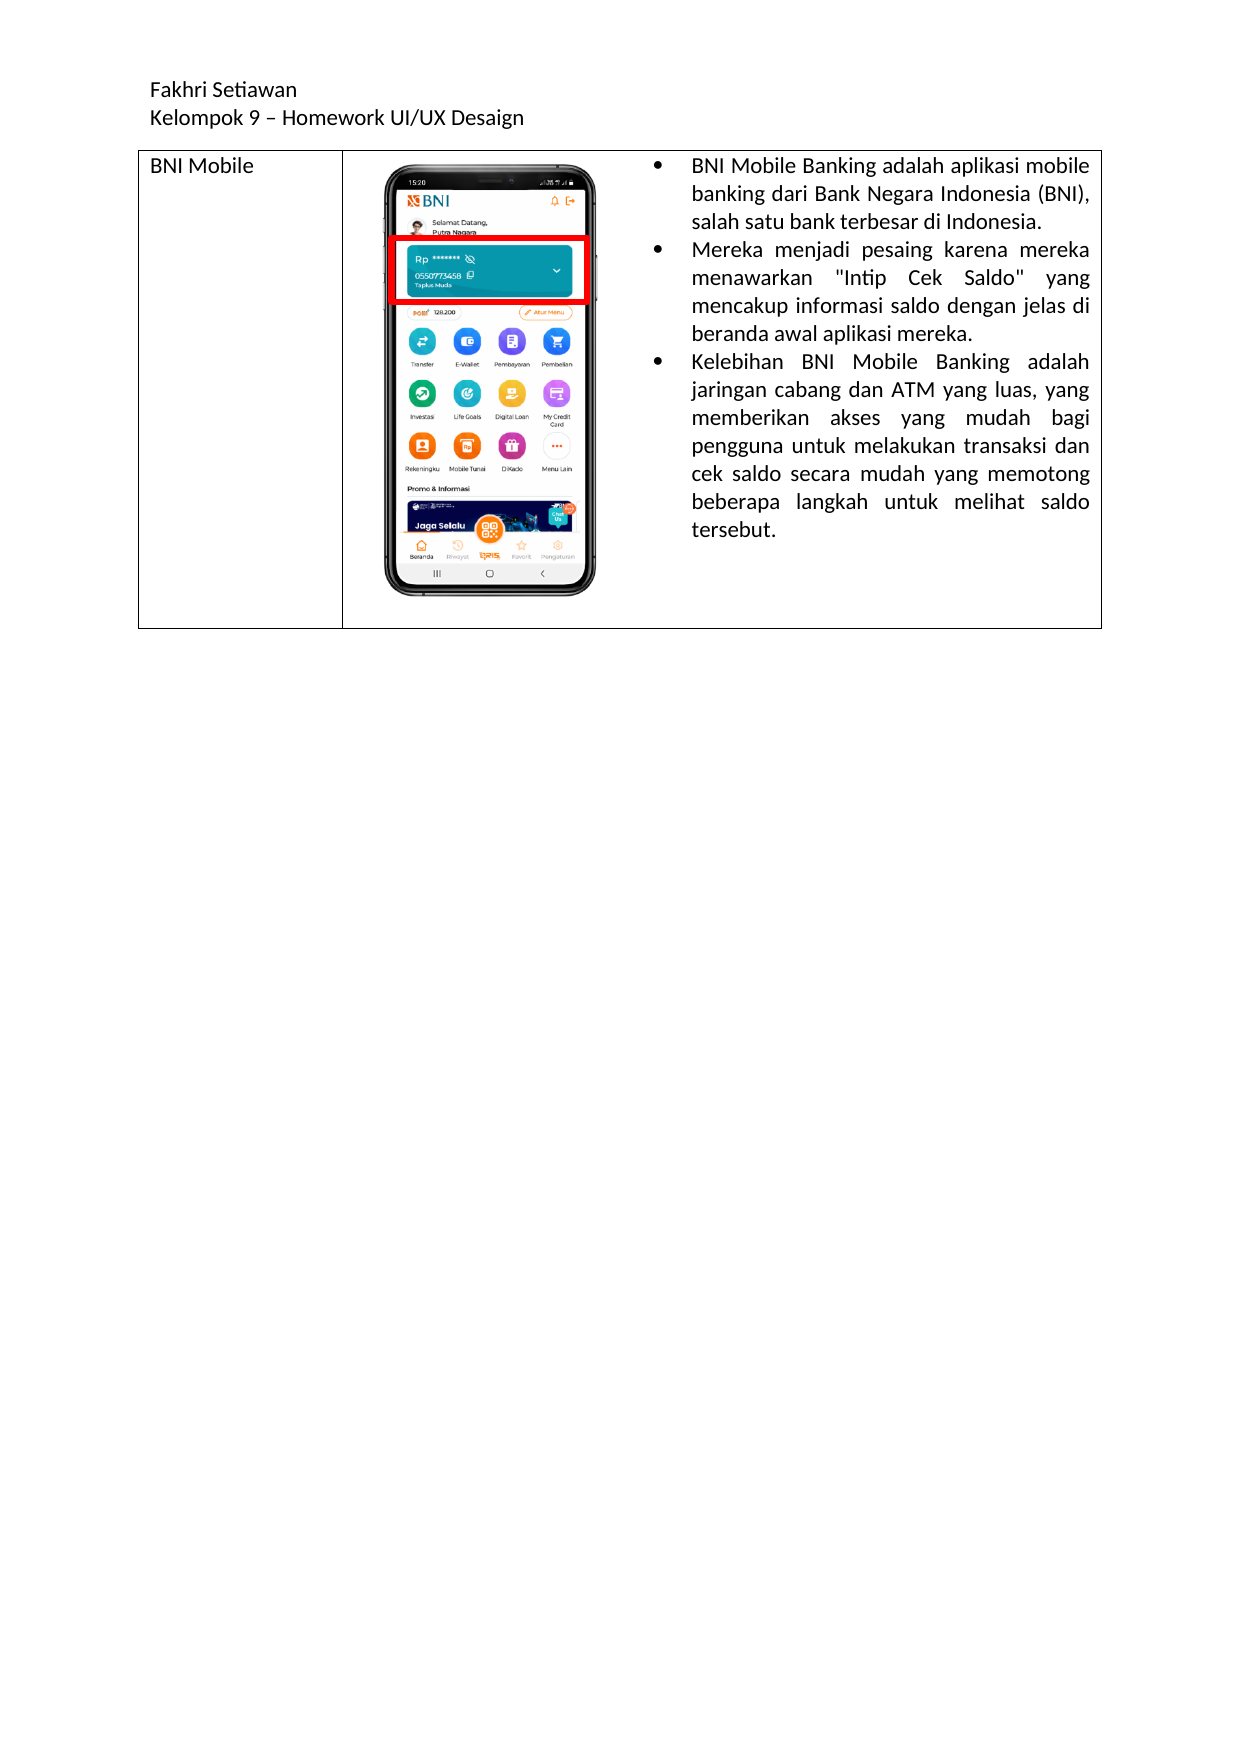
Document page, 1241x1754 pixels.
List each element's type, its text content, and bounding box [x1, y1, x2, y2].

table_cell BNI Mobile Banking adalah aplikasi mobile banking dari Bank Negara Indonesia (BNI), salah satu bank terbesar di Indonesia. Mereka menjadi pesaing karena mereka menawarkan "Intip Cek Saldo" yang mencakup informasi saldo dengan jelas di beranda awal aplikasi mereka. Kelebihan BNI Mobile Banking adalah jaringan cabang dan ATM yang luas, yang memberikan akses yang mudah bagi pengguna untuk melakukan transaksi dan cek saldo secara mudah yang memotong beberapa langkah untuk melihat saldo tersebut. [343, 151, 1101, 627]
picture [382, 163, 598, 597]
table_cell BNI Mobile [139, 151, 342, 627]
